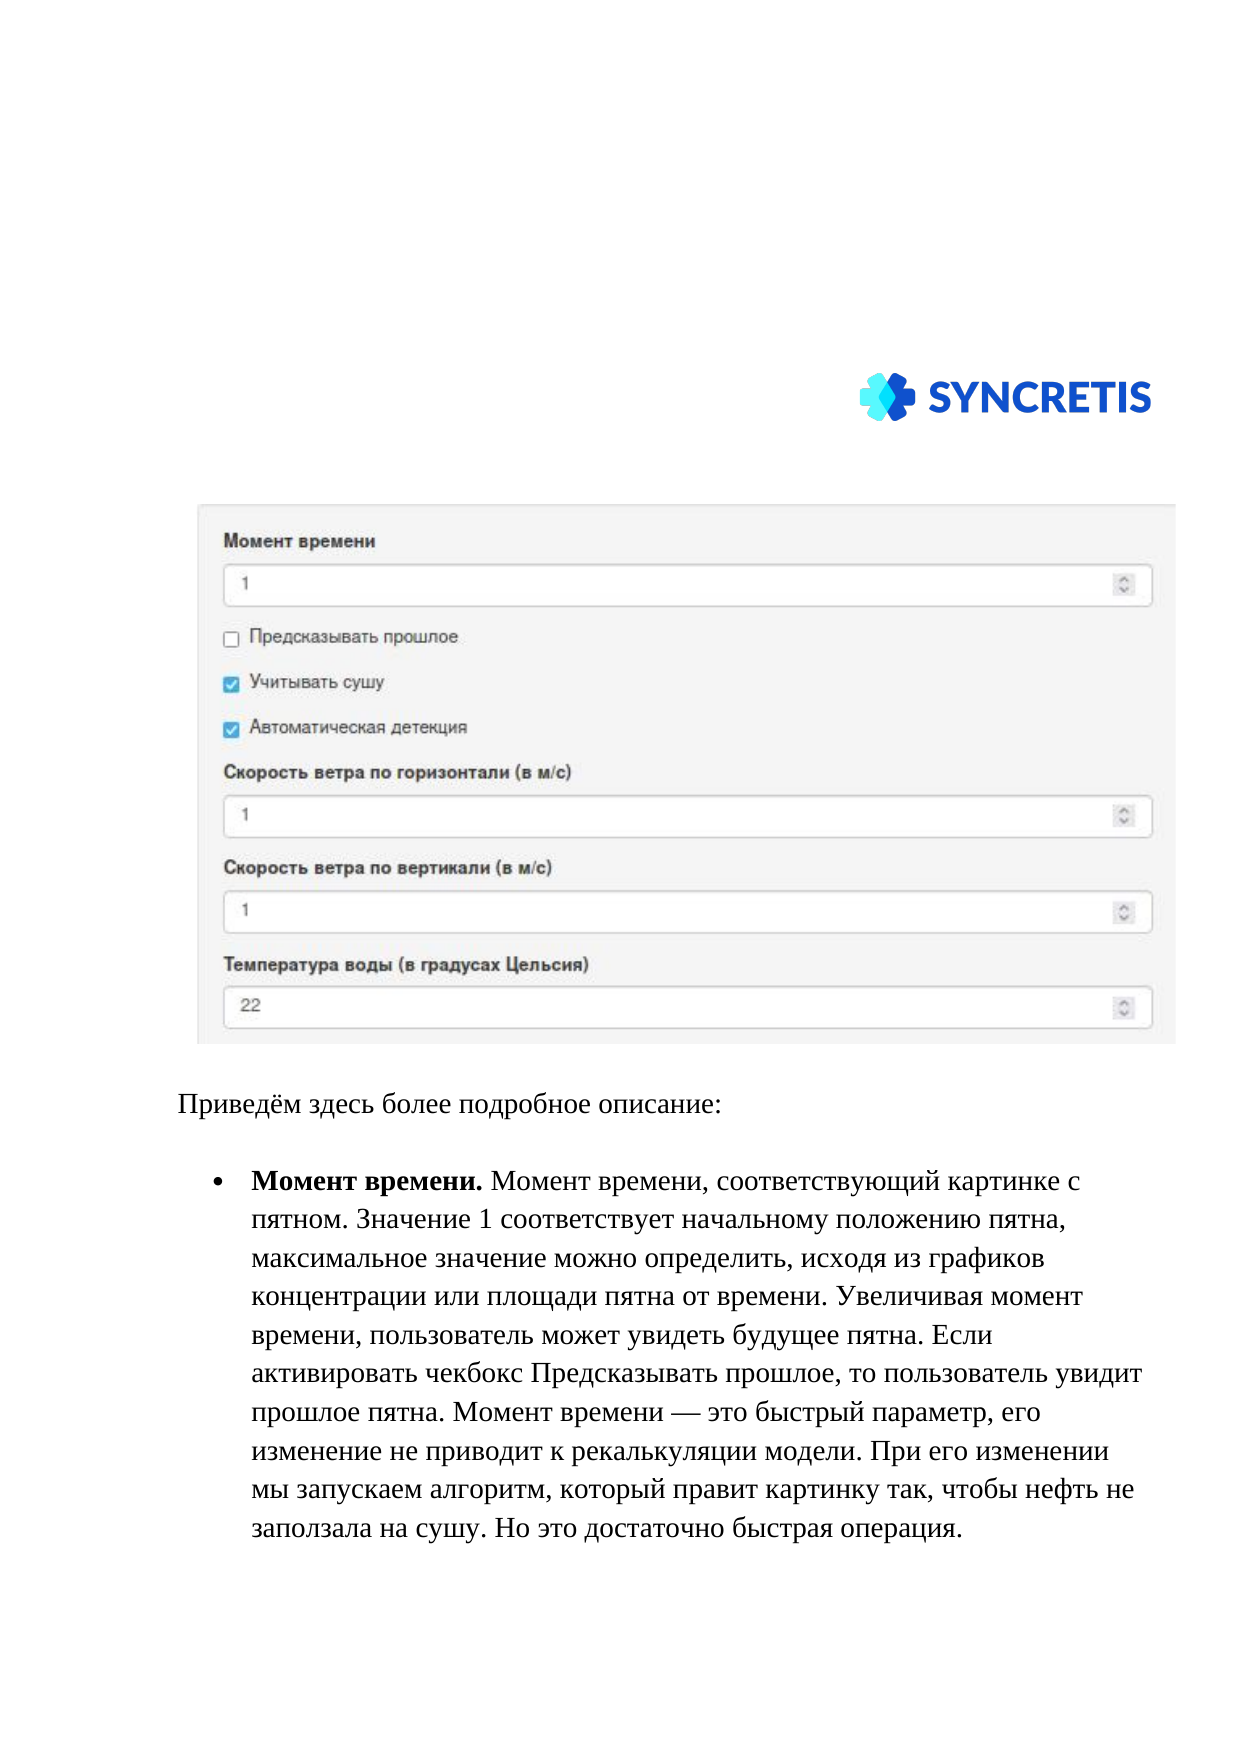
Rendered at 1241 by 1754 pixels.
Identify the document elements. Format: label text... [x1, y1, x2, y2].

list Момент времени. Момент времени, соответствующий картинке с пятном. Значение 1 соответствует начальному положению пятна, максимальное значение можно определить, исходя из графиков концентрации или площади пятна от времени. Увеличивая момент времени, пользователь может увидеть будущее пятна. Если активировать чекбокс Предсказывать прошлое, то пользователь увидит прошлое пятна. Момент времени — это быстрый параметр, его изменение не приводит к рекалькуляции модели. При его изменении мы запускаем алгоритм, который правит картинку так, чтобы нефть не заползала на сушу. Но это достаточно быстрая операция. [213, 1163, 1152, 1543]
text Приведём здесь более подробное описание: [177, 1086, 1152, 1119]
